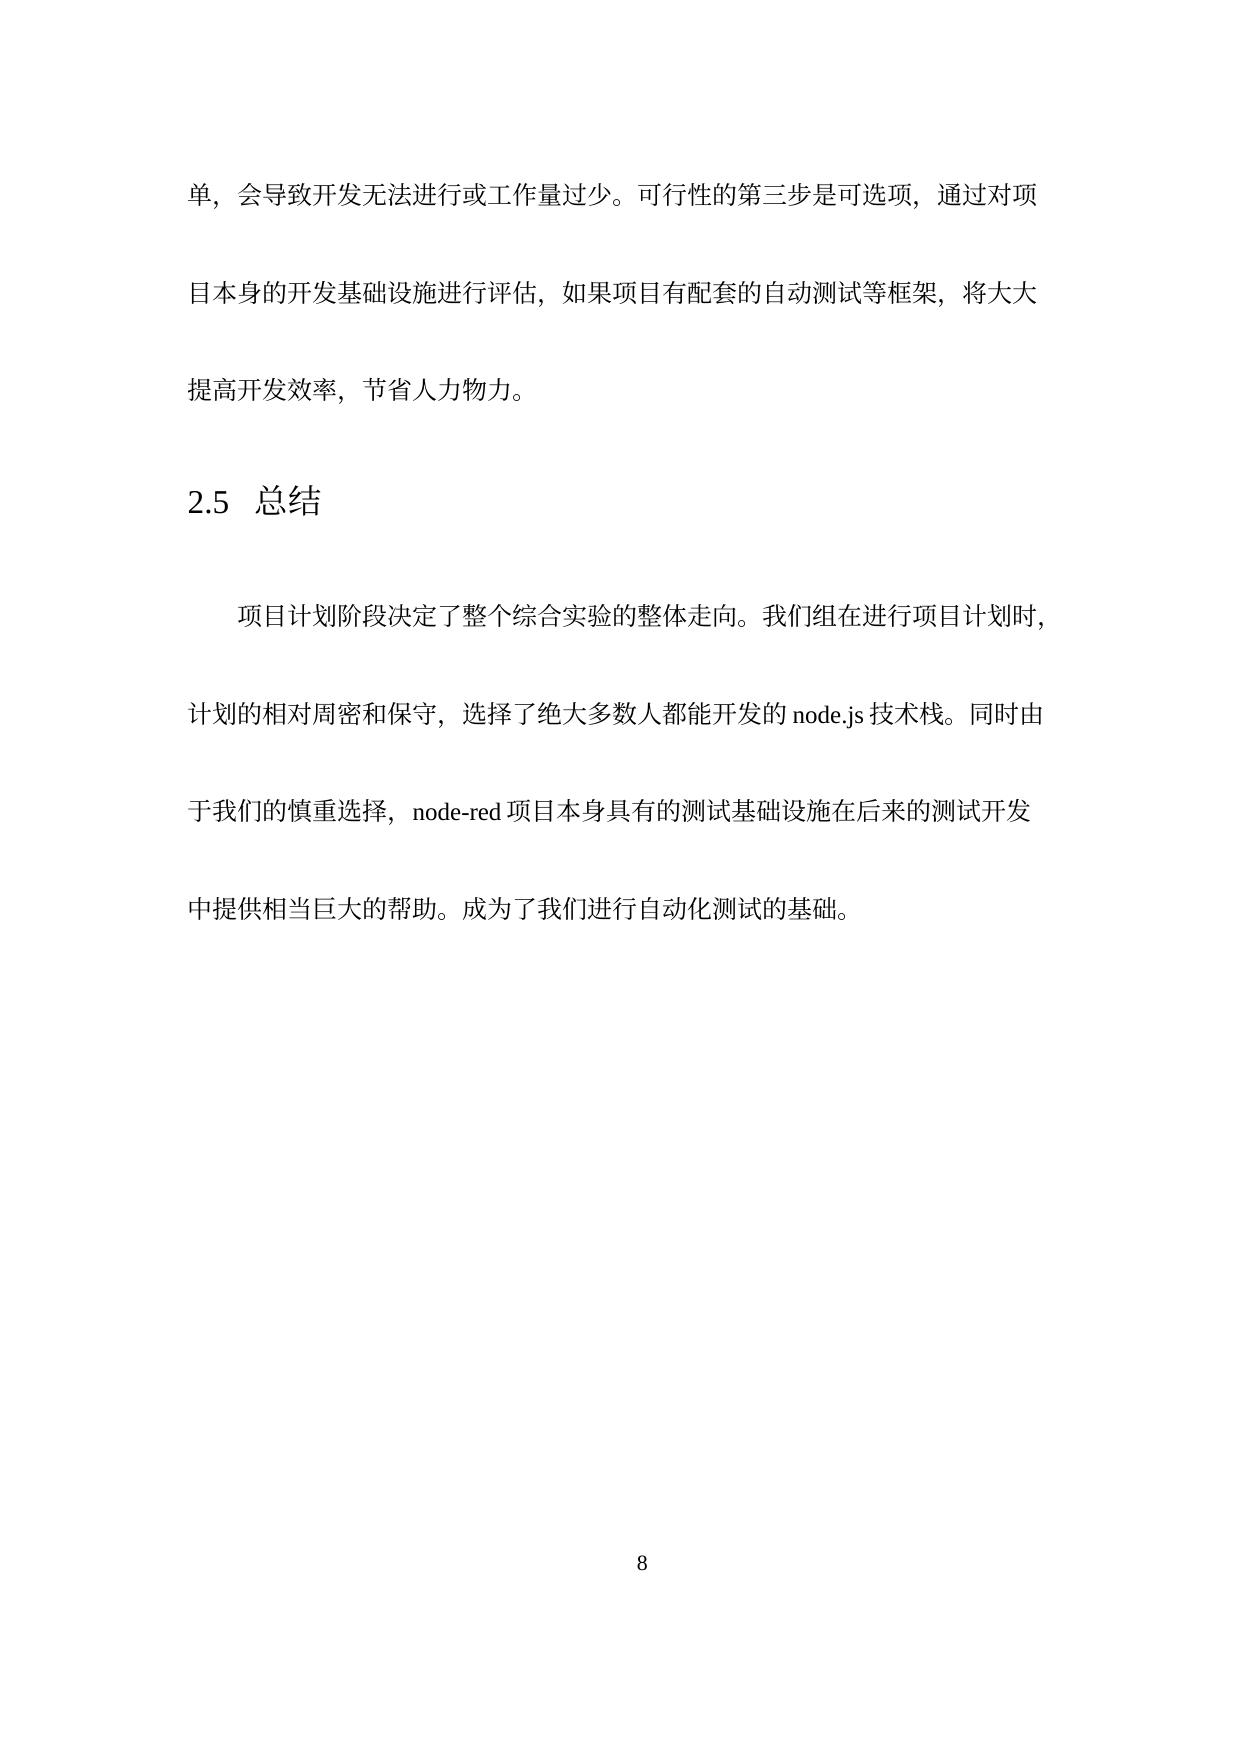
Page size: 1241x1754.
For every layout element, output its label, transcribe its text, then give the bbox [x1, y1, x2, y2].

subtitle 总结 [187, 466, 1053, 531]
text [187, 161, 1053, 421]
text 项目计划阶段决定了整个综合实验的整体走向。我们组在进行项目计划时，计划的相对周密和保守，选择了绝大多数人都能开发的node.js技术栈。同时由于我们的慎重选择，node-red项目本身具有的测试基础设施在后来的测试开发中提供相当巨大的帮助。成为了我们进行自动化测试的基础。 [187, 582, 1053, 940]
